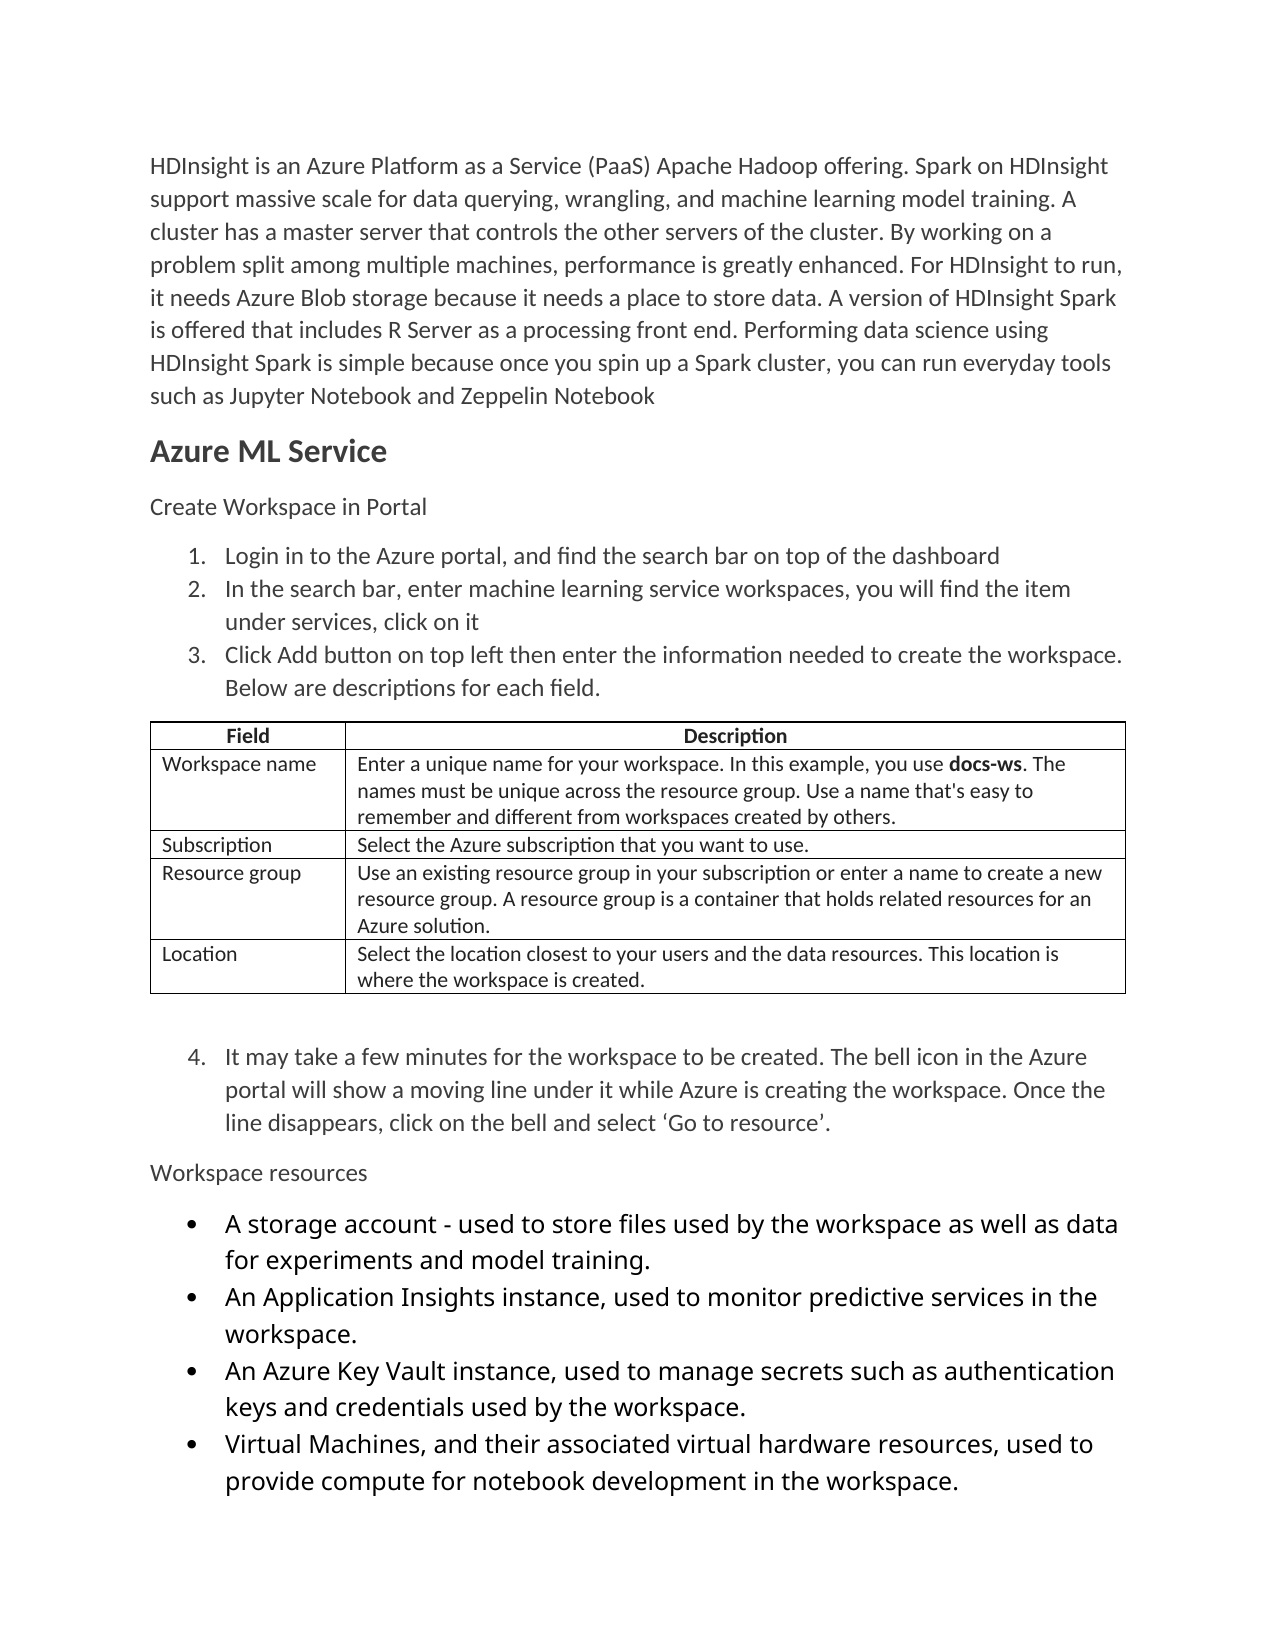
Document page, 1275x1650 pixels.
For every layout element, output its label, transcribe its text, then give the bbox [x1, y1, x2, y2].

list A storage account - used to store files used by the workspace as well as data for experiments and model training. [187, 1206, 1125, 1277]
list An Application Insights instance, used to monitor predictive services in the workspace. [187, 1280, 1125, 1351]
table_cell Enter a unique name for your workspace. In this example, you use docs-ws. The names must be unique across the resource group. Use a name that's easy to remember and different from workspaces created by others. [346, 750, 1125, 830]
table_cell Select the location closest to your users and the data resources. This location is where the workspace is created. [346, 940, 1125, 993]
table_cell Location [151, 940, 345, 993]
table_cell Workspace name [151, 750, 345, 830]
text HDInsight is an Azure Platform as a Service (PaaS) Apache Hadoop offering. Spark on HDInsight support massive scale for data querying, wrangling, and machine learning model training. A cluster has a master server that controls the other servers of the cluster. By working on a problem split among multiple machines, performance is greatly enhanced. For HDInsight to run, it needs Azure Blob storage because it needs a place to store data. A version of HDInsight Spark is offered that includes R Server as a processing front end. Performing data science using HDInsight Spark is simple because once you spin up a Spark cluster, you can run everyday tools such as Jupyter Notebook and Zeppelin Notebook [150, 150, 1125, 411]
list Click Add button on top left then enter the information needed to create the workspace. Below are descriptions for each field. [187, 639, 1125, 702]
table_cell Resource group [151, 859, 345, 939]
table_cell Subscription [151, 831, 345, 858]
text Create Workspace in Portal [150, 491, 1125, 521]
list It may take a few minutes for the workspace to be created. The bell icon in the Azure portal will show a moving line under it while Azure is creating the workspace. Once the line disappears, click on the bell and select ‘Go to resource’. [187, 1041, 1125, 1138]
table_cell Select the Azure subscription that you want to use. [346, 831, 1125, 858]
text Workspace resources [150, 1157, 1125, 1187]
list An Azure Key Vault instance, used to manage secrets such as authentication keys and credentials used by the workspace. [187, 1353, 1125, 1424]
table_cell Use an existing resource group in your subscription or enter a name to create a new resource group. A resource group is a container that holds related resources for an Azure solution. [346, 859, 1125, 939]
list Virtual Machines, and their associated virtual hardware resources, used to provide compute for notebook development in the workspace. [187, 1427, 1125, 1498]
list In the search bar, enter machine learning service workspaces, you will find the item under services, click on it [187, 573, 1125, 637]
list Login in to the Azure portal, and find the search bar on top of the dashboard [187, 540, 1125, 571]
table_header Field [151, 723, 345, 749]
text Azure ML Service [150, 430, 1125, 471]
table_header Description [346, 723, 1125, 749]
